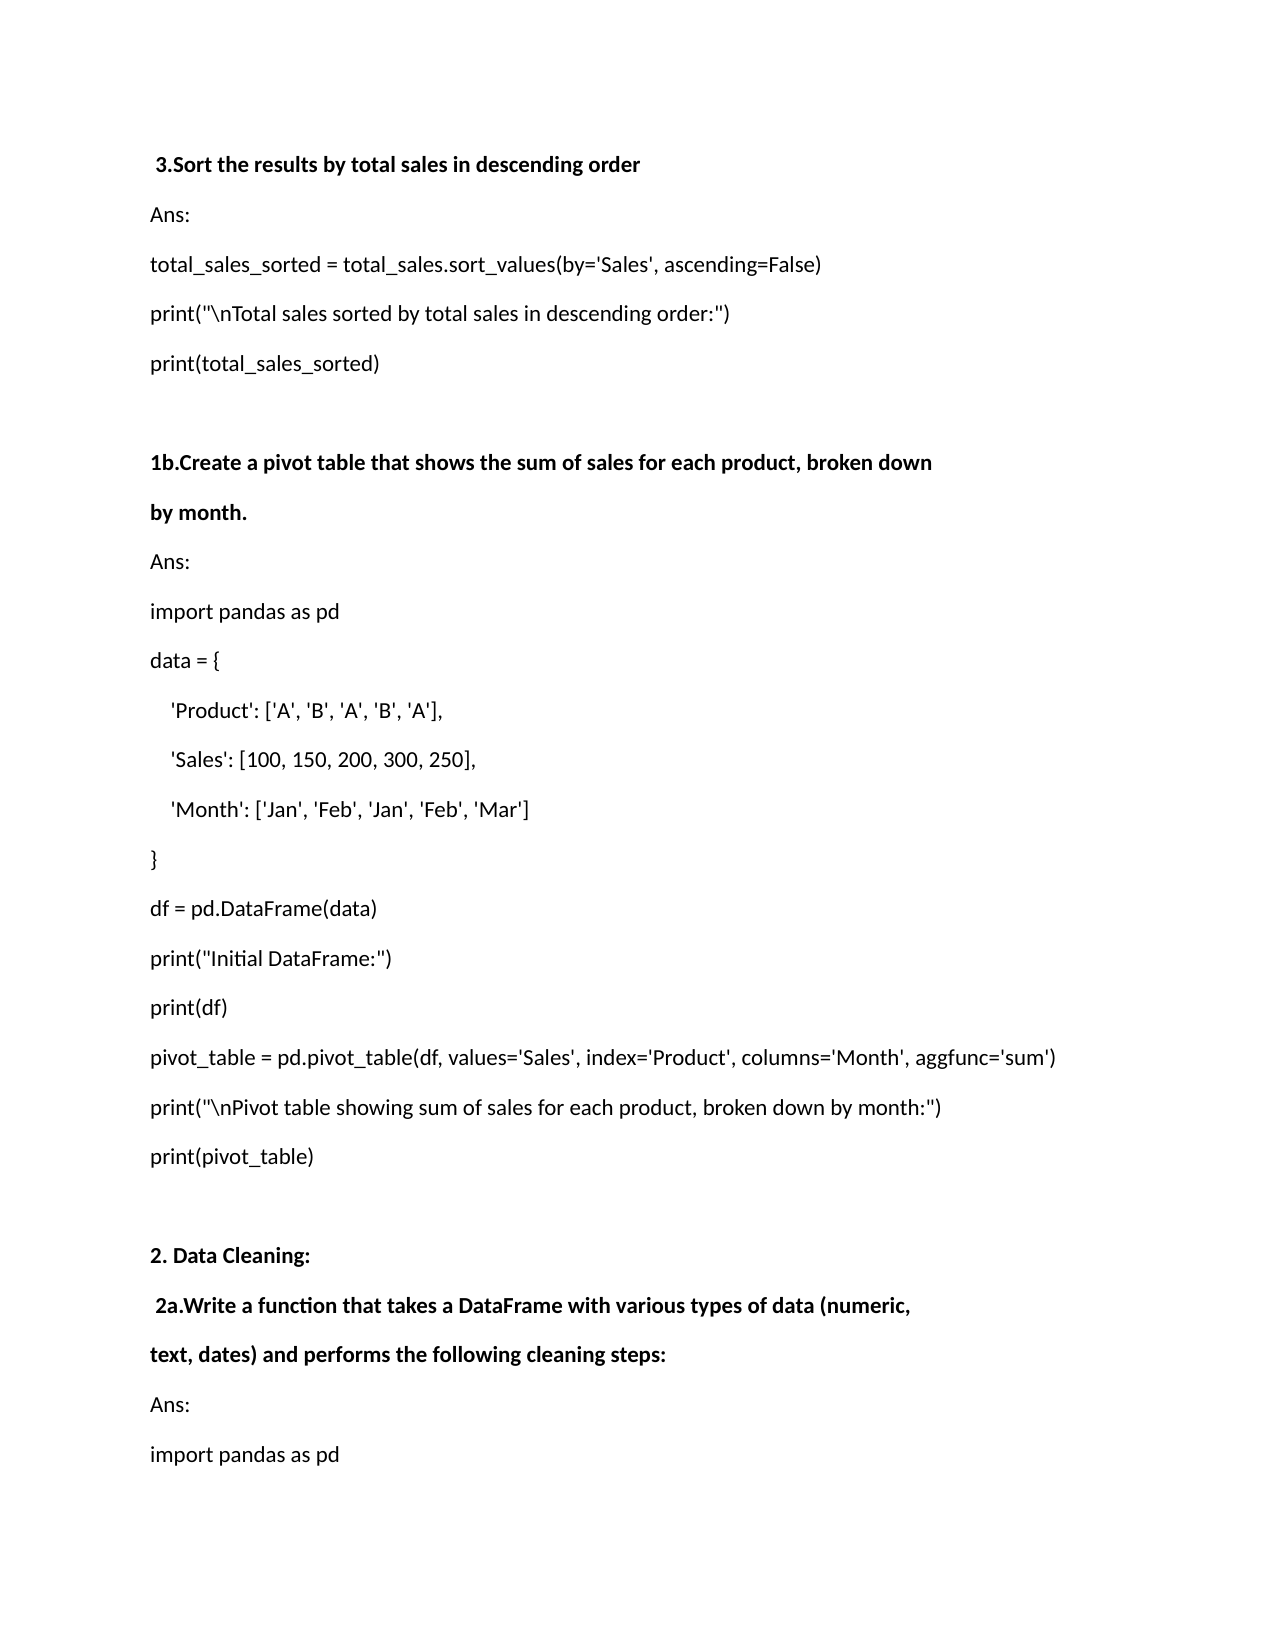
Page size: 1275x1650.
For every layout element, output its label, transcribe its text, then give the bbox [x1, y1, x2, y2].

text 'Month': ['Jan', 'Feb', 'Jan', 'Feb', 'Mar'] [150, 794, 1125, 823]
text print(total_sales_sorted) [150, 348, 1125, 377]
text } [150, 844, 1125, 873]
text total_sales_sorted = total_sales.sort_values(by='Sales', ascending=False) [150, 249, 1125, 278]
text by month. [150, 497, 1125, 526]
text Ans: [150, 1389, 1125, 1418]
text print(pivot_table) [150, 1142, 1125, 1170]
text import pandas as pd [150, 1439, 1125, 1468]
text import pandas as pd [150, 596, 1125, 625]
text print("\nTotal sales sorted by total sales in descending order:") [150, 299, 1125, 327]
text 2. Data Cleaning: [150, 1241, 1125, 1269]
text pivot_table = pd.pivot_table(df, values='Sales', index='Product', columns='Month', aggfunc='sum') [150, 1042, 1125, 1071]
text text, dates) and performs the following cleaning steps: [150, 1340, 1125, 1369]
text 'Sales': [100, 150, 200, 300, 250], [150, 745, 1125, 774]
text 2a.Write a function that takes a DataFrame with various types of data (numeric, [150, 1290, 1125, 1319]
text print("Initial DataFrame:") [150, 943, 1125, 972]
text print("\nPivot table showing sum of sales for each product, broken down by month:") [150, 1092, 1125, 1121]
text Ans: [150, 547, 1125, 575]
text 3.Sort the results by total sales in descending order [150, 150, 1125, 179]
text print(df) [150, 993, 1125, 1022]
text 1b.Create a pivot table that shows the sum of sales for each product, broken down [150, 447, 1125, 476]
text df = pd.DataFrame(data) [150, 894, 1125, 922]
text 'Product': ['A', 'B', 'A', 'B', 'A'], [150, 695, 1125, 724]
text data = { [150, 646, 1125, 674]
text Ans: [150, 199, 1125, 228]
